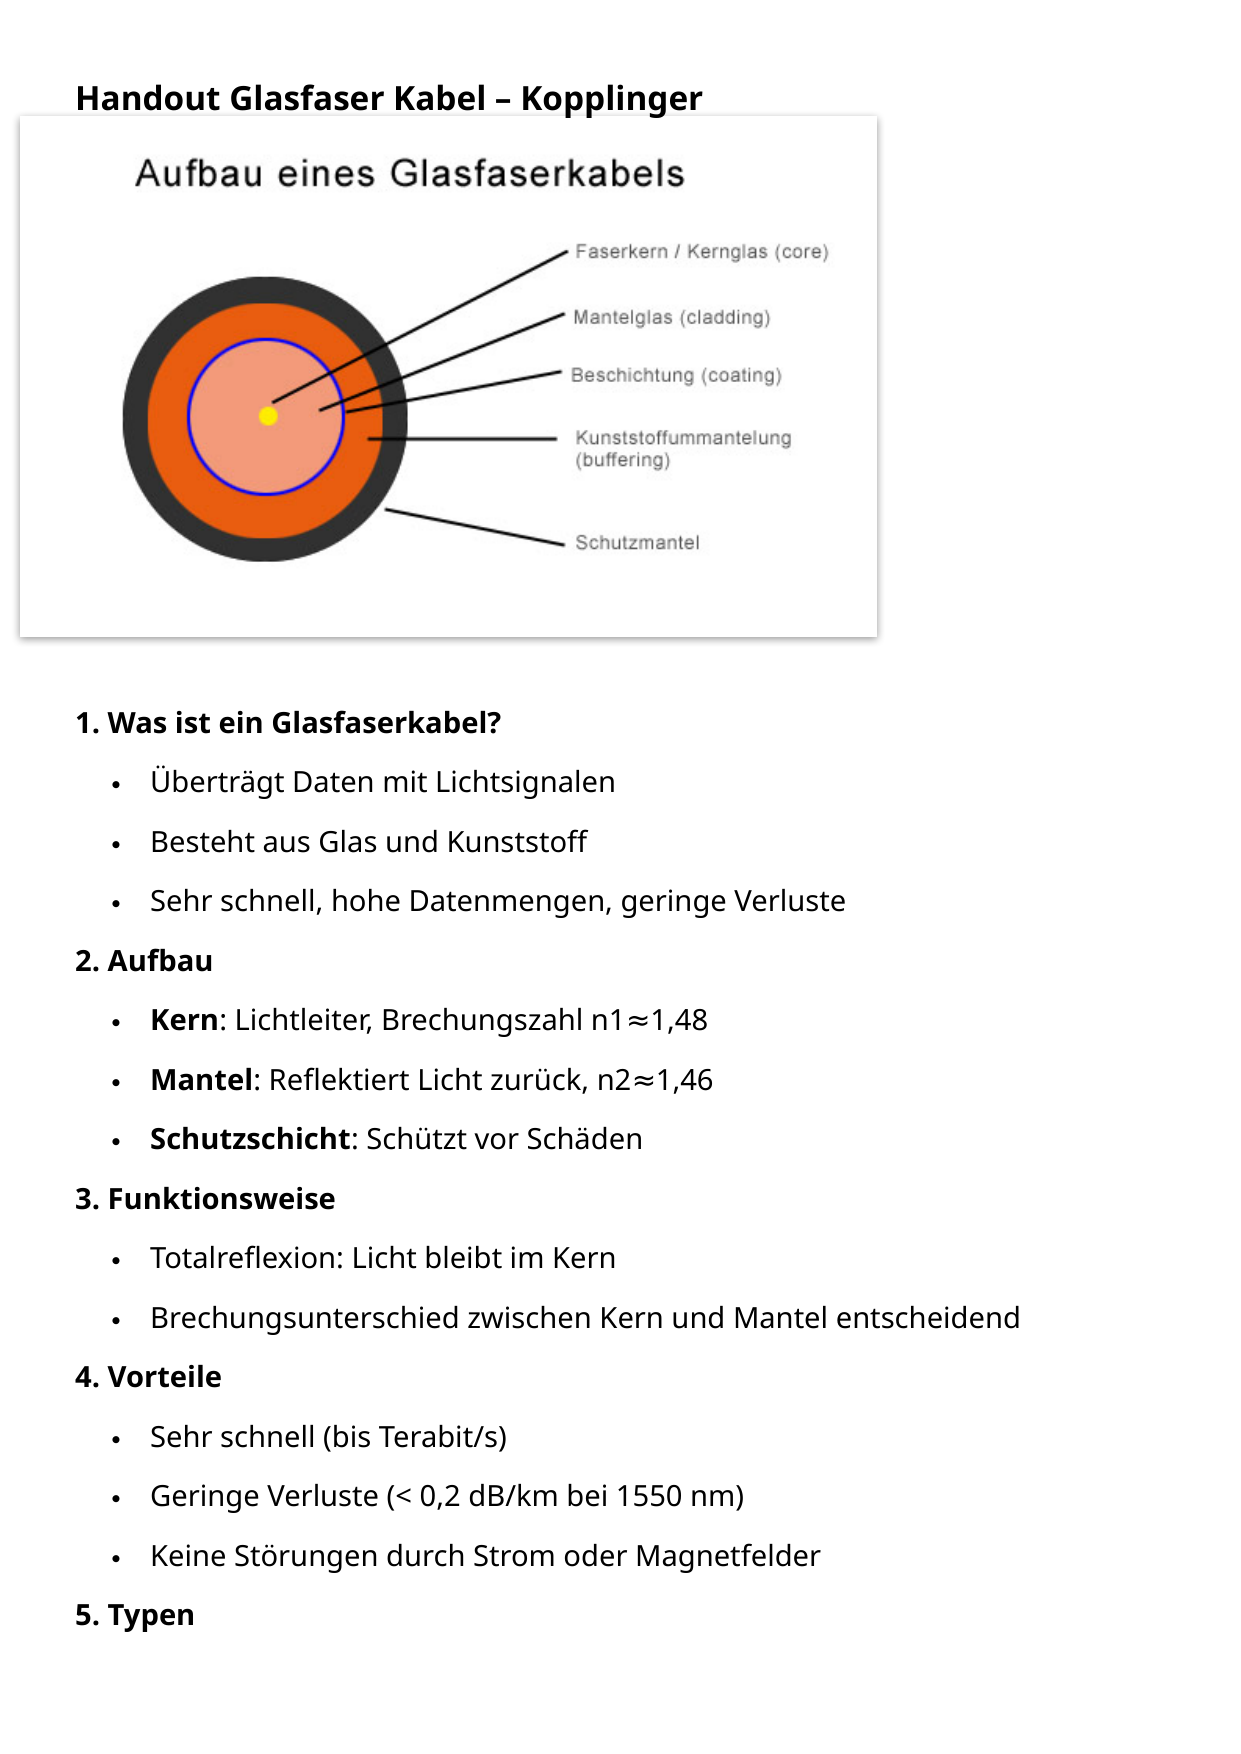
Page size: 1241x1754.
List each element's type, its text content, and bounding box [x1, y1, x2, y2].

list Mantel: Reflektiert Licht zurück, n2≈1,46 [112, 1059, 1165, 1099]
list Besteht aus Glas und Kunststoff [112, 821, 1165, 861]
list Geringe Verluste (< 0,2 dB/km bei 1550 nm) [112, 1475, 1165, 1515]
list Kern: Lichtleiter, Brechungszahl n1​≈1,48 [112, 999, 1165, 1039]
text 5. Typen [75, 1594, 1165, 1634]
text 1. Was ist ein Glasfaserkabel? [75, 702, 1165, 742]
text 4. Vorteile [75, 1356, 1165, 1396]
text Handout Glasfaser Kabel – Kopplinger [75, 75, 1165, 120]
picture [34, 130, 863, 622]
list Schutzschicht: Schützt vor Schäden [112, 1118, 1165, 1158]
list Brechungsunterschied zwischen Kern und Mantel entscheidend [112, 1297, 1165, 1337]
text 3. Funktionsweise [75, 1178, 1165, 1218]
list Sehr schnell, hohe Datenmengen, geringe Verluste [112, 881, 1165, 920]
list Keine Störungen durch Strom oder Magnetfelder [112, 1535, 1165, 1574]
list Sehr schnell (bis Terabit/s) [112, 1416, 1165, 1456]
text 2. Aufbau [75, 940, 1165, 980]
list Totalreflexion: Licht bleibt im Kern [112, 1237, 1165, 1277]
list Überträgt Daten mit Lichtsignalen [112, 762, 1165, 801]
